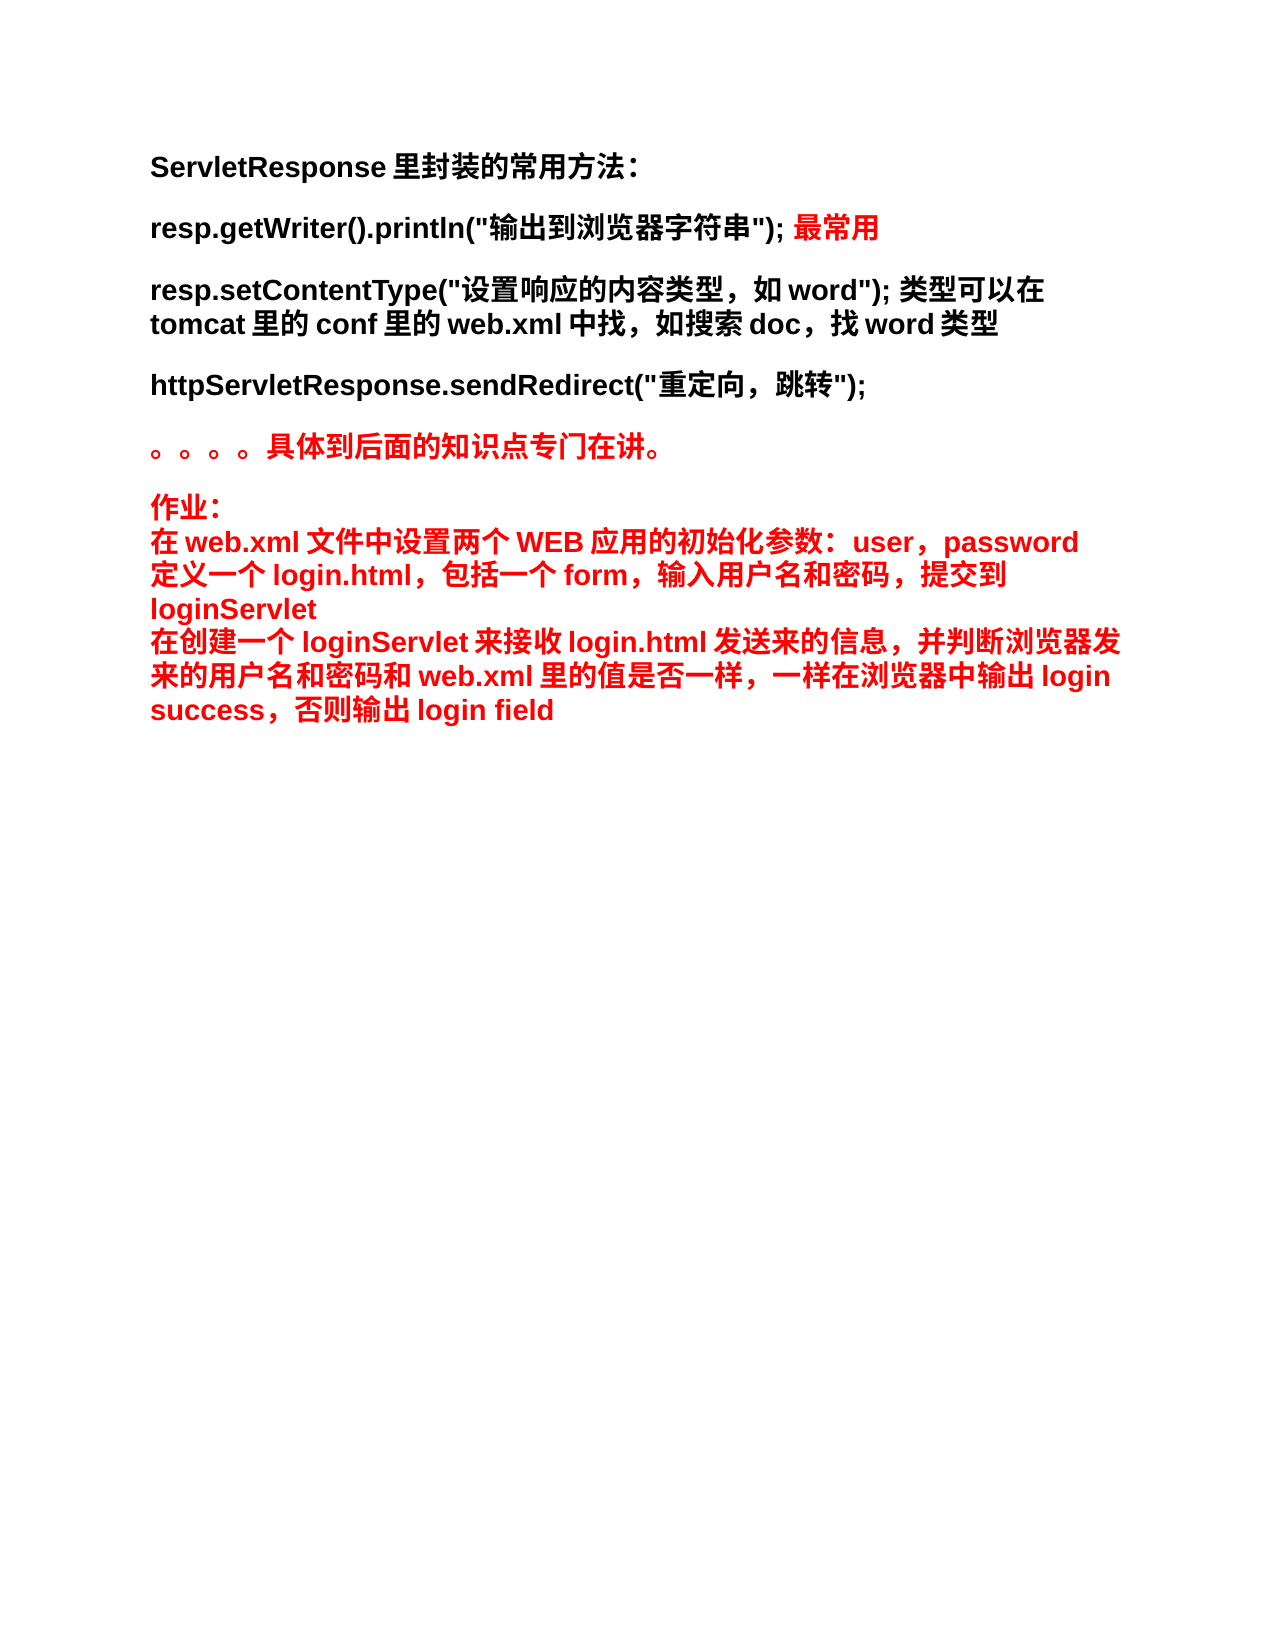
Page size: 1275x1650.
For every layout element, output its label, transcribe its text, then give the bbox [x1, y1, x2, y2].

text 作业： [150, 491, 1125, 525]
text ServletResponse里封装的常用方法： [150, 150, 1125, 183]
text 在web.xml文件中设置两个WEB应用的初始化参数：user，password [150, 525, 1125, 558]
text 在创建一个loginServlet来接收login.html发送来的信息，并判断浏览器发来的用户名和密码和web.xml里的值是否一样，一样在浏览器中输出login success，否则输出login field [150, 626, 1125, 726]
text resp.getWriter().println("输出到浏览器字符串"); 最常用 [150, 212, 1125, 245]
text 。。。。具体到后面的知识点专门在讲。 [150, 430, 1125, 463]
text httpServletResponse.sendRedirect("重定向，跳转"); [150, 368, 1125, 402]
text resp.setContentType("设置响应的内容类型，如word"); 类型可以在tomcat里的conf里的web.xml中找，如搜索doc，找word类型 [150, 273, 1125, 340]
text 定义一个login.html，包括一个form，输入用户名和密码，提交到loginServlet [150, 558, 1125, 626]
